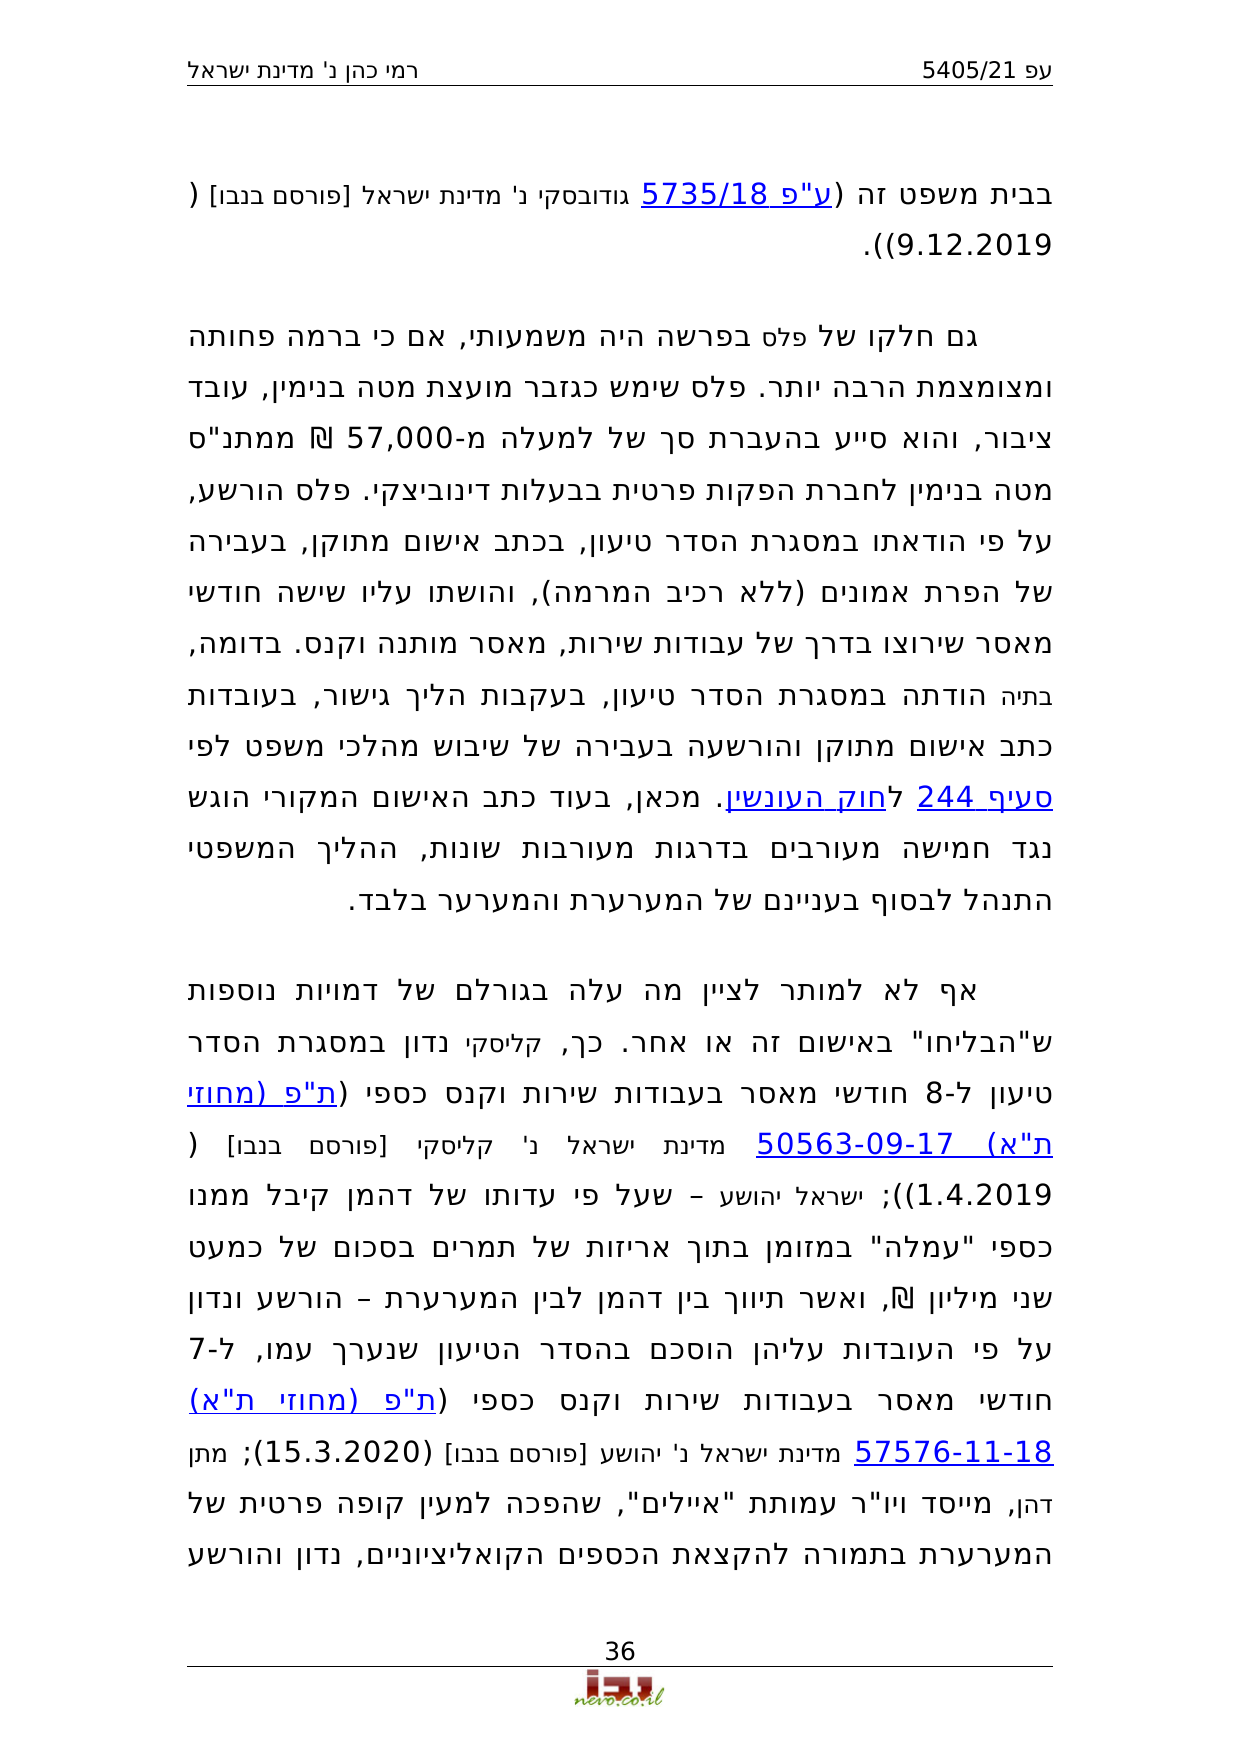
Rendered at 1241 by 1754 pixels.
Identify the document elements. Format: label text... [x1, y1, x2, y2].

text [187, 177, 1053, 262]
picture [574, 1669, 666, 1707]
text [187, 973, 1053, 1571]
text גם חלקו של פלס בפרשה היה משמעותי, אם כי ברמה פחותה ומצומצמת הרבה יותר. פלס שימש כגזבר מועצת מטה בנימין, עובד ציבור, והוא סייע בהעברת סך של למעלה מ-57,000 ₪ ממתנ"ס מטה בנימין לחברת הפקות פרטית בבעלות דינוביצקי. פלס הורשע, על פי הודאתו במסגרת הסדר טיעון, בכתב אישום מתוקן, בעבירה של הפרת אמונים (ללא רכיב המרמה), והושתו עליו שישה חודשי מאסר שירוצו בדרך של עבודות שירות, מאסר מותנה וקנס. בדומה, בתיה הודתה במסגרת הסדר טיעון, בעקבות הליך גישור, בעובדות כתב אישום מתוקן והורשעה בעבירה של שיבוש מהלכי משפט לפי סעיף 244 לחוק העונשין. מכאן, בעוד כתב האישום המקורי הוגש נגד חמישה מעורבים בדרגות מעורבות שונות, ההליך המשפטי התנהל לבסוף בעניינם של המערערת והמערער בלבד. [187, 319, 1053, 917]
